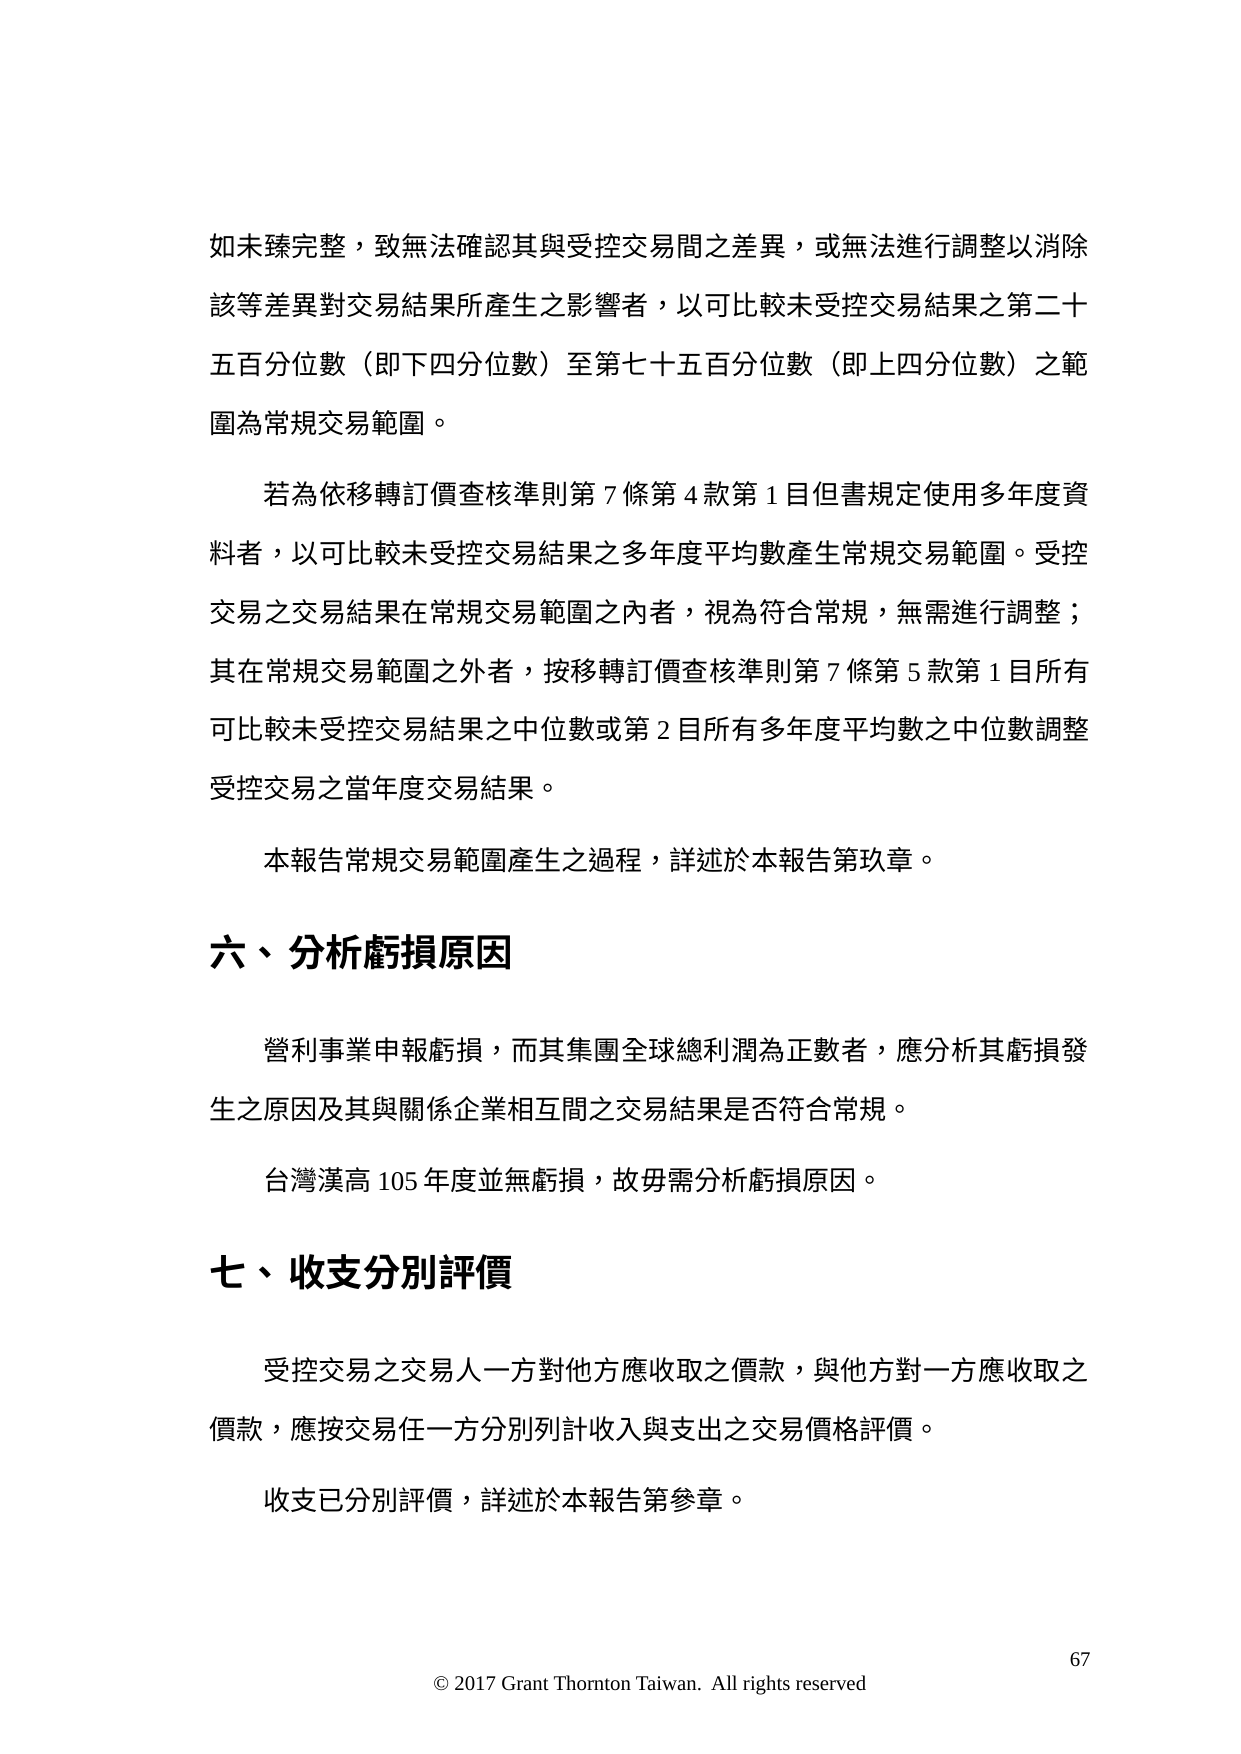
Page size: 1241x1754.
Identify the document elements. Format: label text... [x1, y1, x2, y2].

text 收支已分別評價，詳述於本報告第參章。 [209, 1479, 1090, 1519]
text 台灣漢高105年度並無虧損，故毋需分析虧損原因。 [209, 1159, 1090, 1198]
subtitle 分析虧損原因 [209, 922, 1090, 977]
text 若為依移轉訂價查核準則第7條第4款第1目但書規定使用多年度資料者，以可比較未受控交易結果之多年度平均數產生常規交易範圍。受控交易之交易結果在常規交易範圍之內者，視為符合常規，無需進行調整；其在常規交易範圍之外者，按移轉訂價查核準則第7條第5款第1目所有可比較未受控交易結果之中位數或第2目所有多年度平均數之中位數調整受控交易之當年度交易結果。 [209, 473, 1090, 806]
text 受控交易之交易人一方對他方應收取之價款，與他方對一方應收取之價款，應按交易任一方分別列計收入與支出之交易價格評價。 [209, 1349, 1090, 1447]
text 本報告常規交易範圍產生之過程，詳述於本報告第玖章。 [209, 838, 1090, 878]
subtitle 收支分別評價 [209, 1243, 1090, 1297]
text 營利事業申報虧損，而其集團全球總利潤為正數者，應分析其虧損發生之原因及其與關係企業相互間之交易結果是否符合常規。 [209, 1029, 1090, 1127]
